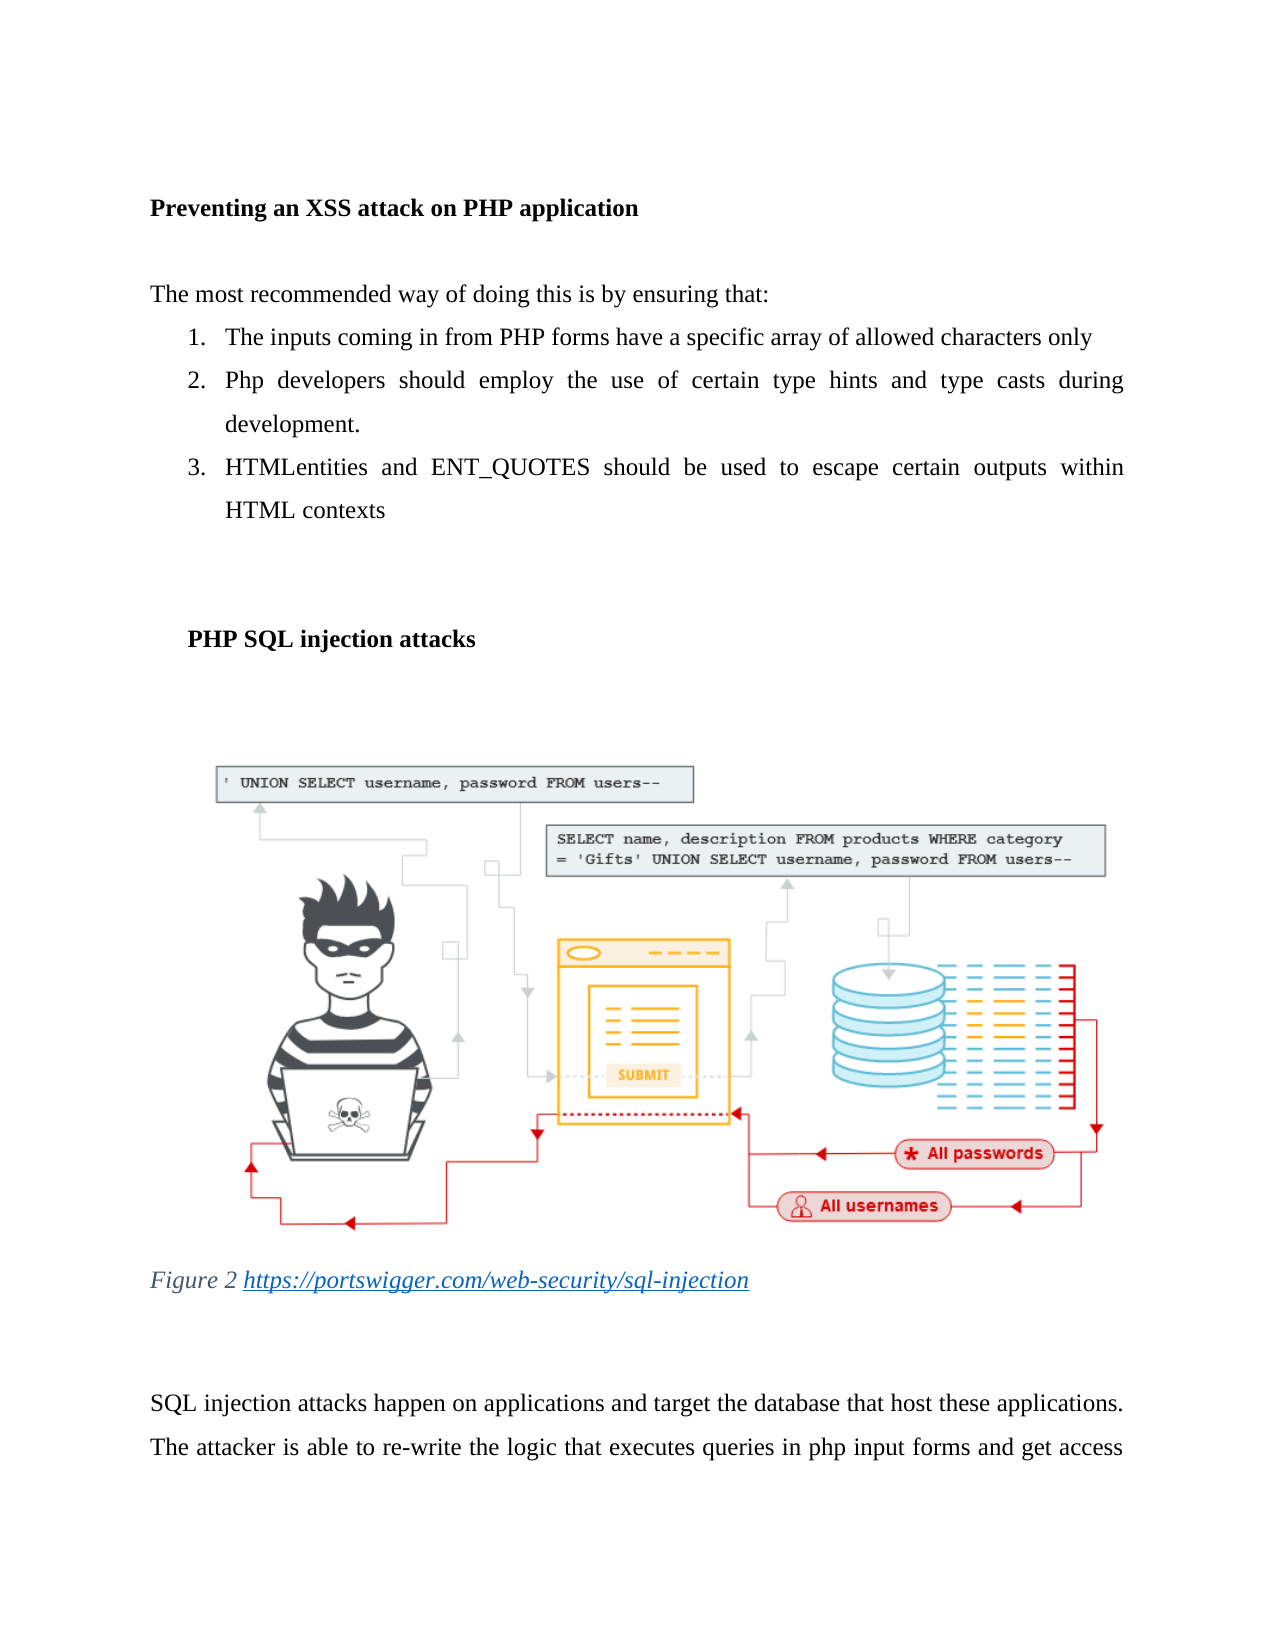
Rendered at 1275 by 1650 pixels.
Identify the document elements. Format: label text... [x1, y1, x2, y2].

list The inputs coming in from PHP forms have a specific array of allowed characters only [187, 322, 1125, 351]
list Php developers should employ the use of certain type hints and type casts during development. [187, 366, 1125, 437]
text The most recommended way of doing this is by ensuring that: [150, 279, 1125, 308]
list HTMLentities and ENT_QUOTES should be used to escape certain outputs within HTML contexts [187, 452, 1125, 524]
text Preventing an XSS attack on PHP application [150, 193, 1125, 222]
text Figure 2 https://portswigger.com/web-security/sql-injection [150, 1265, 1125, 1293]
text PHP SQL injection attacks [187, 624, 1125, 653]
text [150, 1388, 1125, 1460]
picture [187, 753, 1163, 1251]
